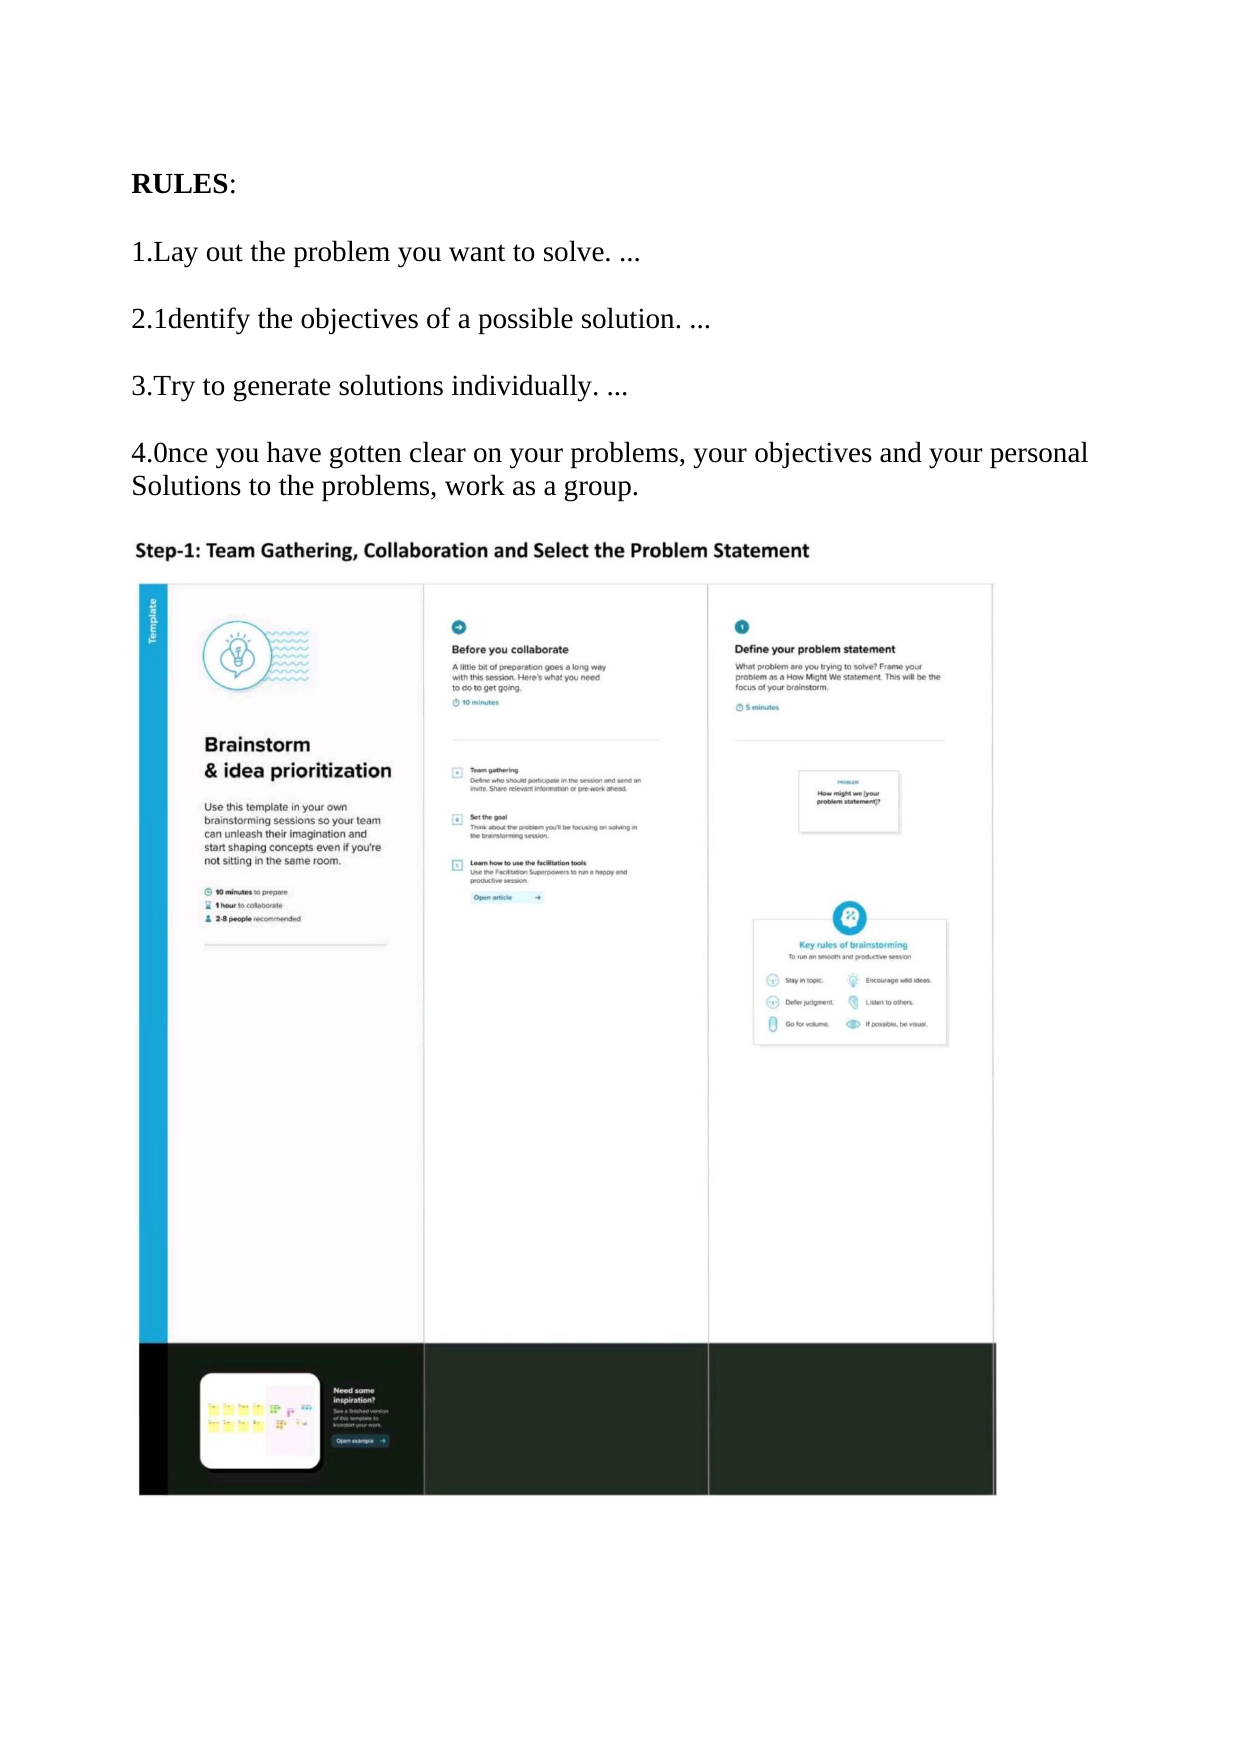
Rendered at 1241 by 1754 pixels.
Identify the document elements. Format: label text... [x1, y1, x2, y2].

text 1.Lay out the problem you want to solve. ... [131, 234, 1190, 267]
text RULES: [131, 167, 1190, 200]
text Solutions to the problems, work as a group. [131, 468, 1190, 502]
text 4.0nce you have gotten clear on your problems, your objectives and your personal [131, 435, 1190, 468]
text 3.Try to generate solutions individually. ... [131, 368, 1190, 401]
text 2.1dentify the objectives of a possible solution. ... [131, 301, 1190, 334]
picture [131, 535, 999, 1499]
